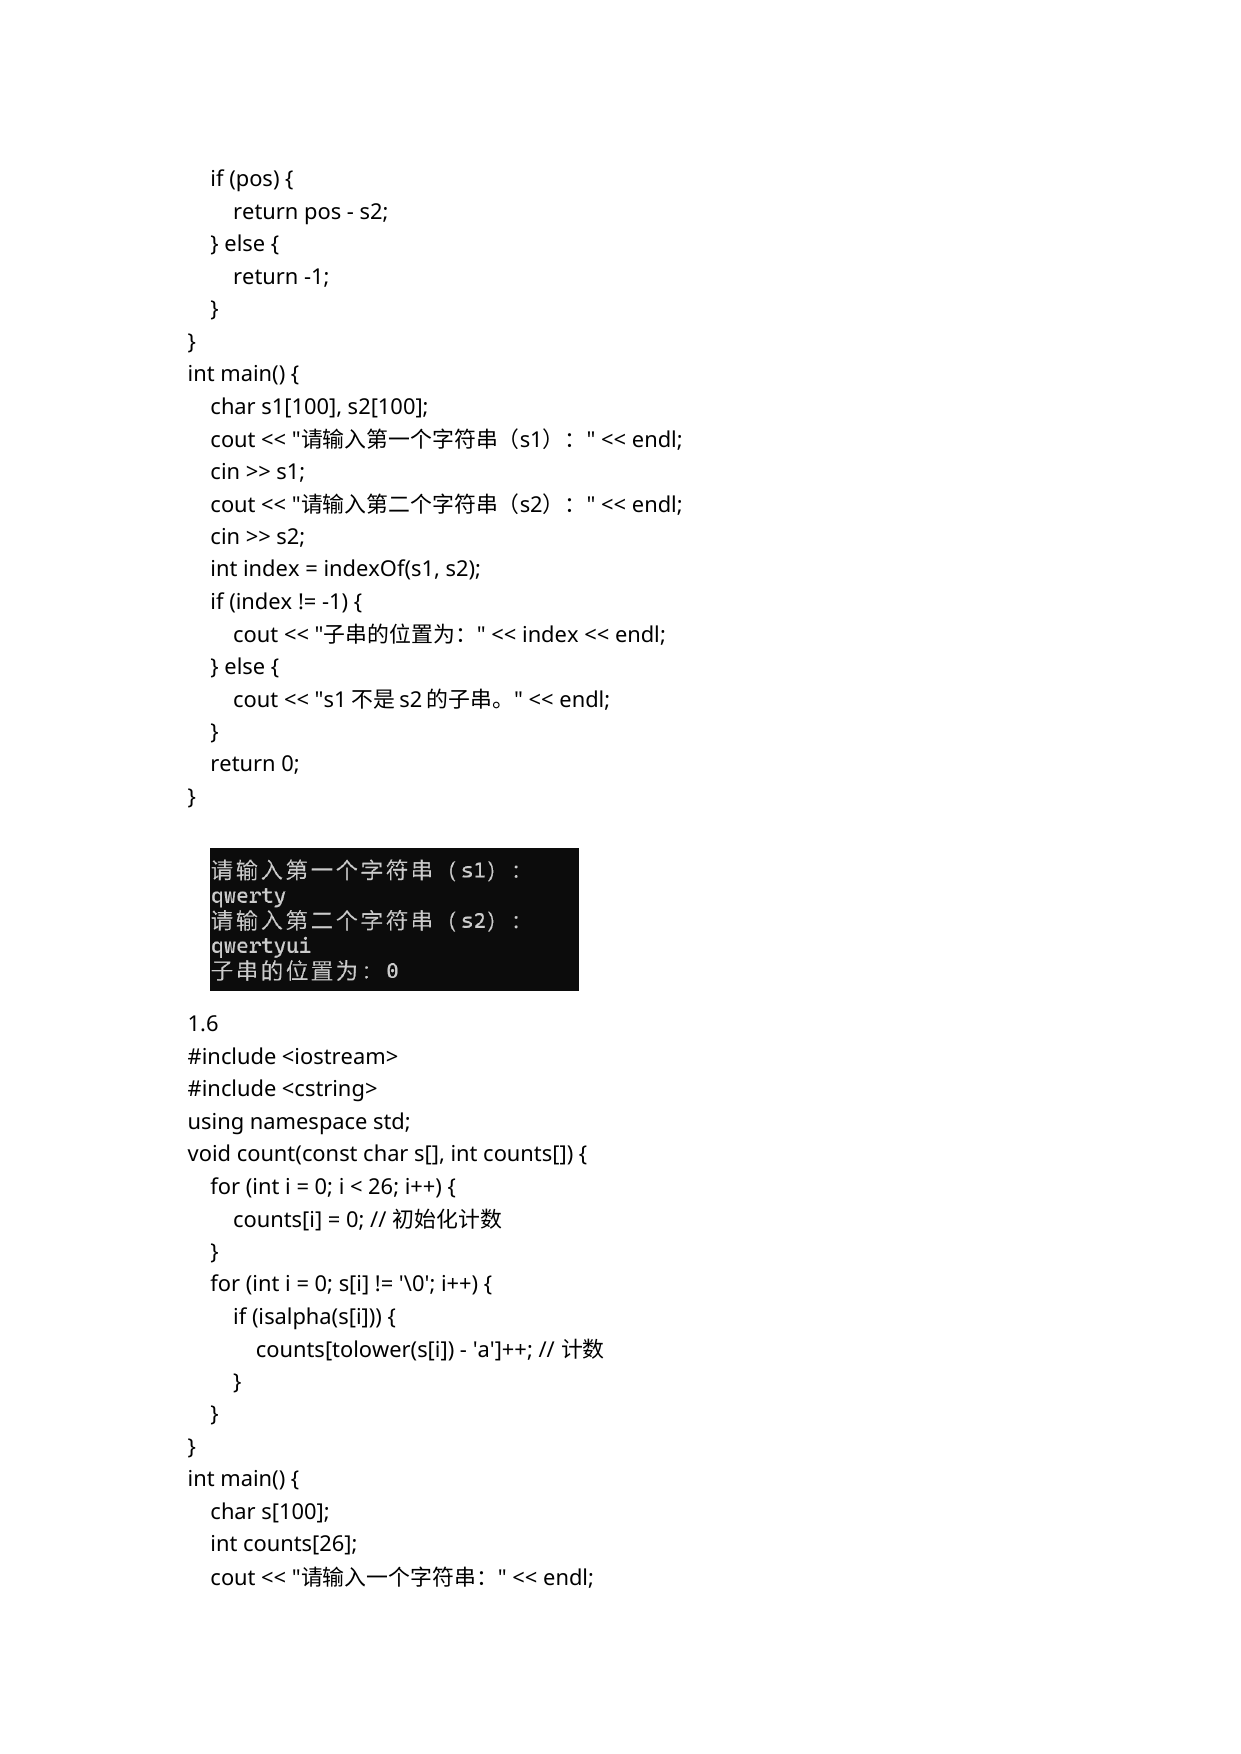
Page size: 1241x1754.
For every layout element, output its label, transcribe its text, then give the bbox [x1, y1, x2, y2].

text cout << "s1不是s2的子串。" << endl; [187, 682, 1053, 714]
text } [187, 714, 1053, 747]
text } [187, 1234, 1053, 1267]
text char s[100]; [187, 1494, 1053, 1527]
text counts[tolower(s[i]) - 'a']++; // 计数 [187, 1332, 1053, 1364]
text for (int i = 0; i < 26; i++) { [187, 1169, 1053, 1202]
text cout << "请输入第二个字符串（s2）：" << endl; [187, 487, 1053, 519]
text cin >> s2; [187, 519, 1053, 552]
text int main() { [187, 357, 1053, 389]
text } [187, 779, 1053, 812]
text return pos - s2; [187, 194, 1053, 227]
text #include <iostream> [187, 1039, 1053, 1072]
text int index = indexOf(s1, s2); [187, 552, 1053, 584]
text #include <cstring> [187, 1072, 1053, 1104]
text int counts[26]; [187, 1527, 1053, 1559]
text return -1; [187, 259, 1053, 292]
text } [187, 1429, 1053, 1462]
text } [187, 1364, 1053, 1397]
text int main() { [187, 1462, 1053, 1494]
text cout << "请输入一个字符串：" << endl; [187, 1559, 1053, 1592]
picture [210, 848, 579, 991]
text if (isalpha(s[i])) { [187, 1299, 1053, 1332]
text } else { [187, 649, 1053, 682]
text if (pos) { [187, 162, 1053, 194]
text char s1[100], s2[100]; [187, 389, 1053, 422]
text cout << "子串的位置为：" << index << endl; [187, 617, 1053, 649]
text for (int i = 0; s[i] != '\0'; i++) { [187, 1267, 1053, 1299]
text return 0; [187, 747, 1053, 779]
text void count(const char s[], int counts[]) { [187, 1137, 1053, 1169]
text cin >> s1; [187, 454, 1053, 487]
text if (index != -1) { [187, 584, 1053, 617]
text } [187, 292, 1053, 324]
text } else { [187, 227, 1053, 259]
text using namespace std; [187, 1104, 1053, 1137]
text counts[i] = 0; // 初始化计数 [187, 1202, 1053, 1234]
text } [187, 1397, 1053, 1429]
text } [187, 324, 1053, 357]
text cout << "请输入第一个字符串（s1）：" << endl; [187, 422, 1053, 454]
